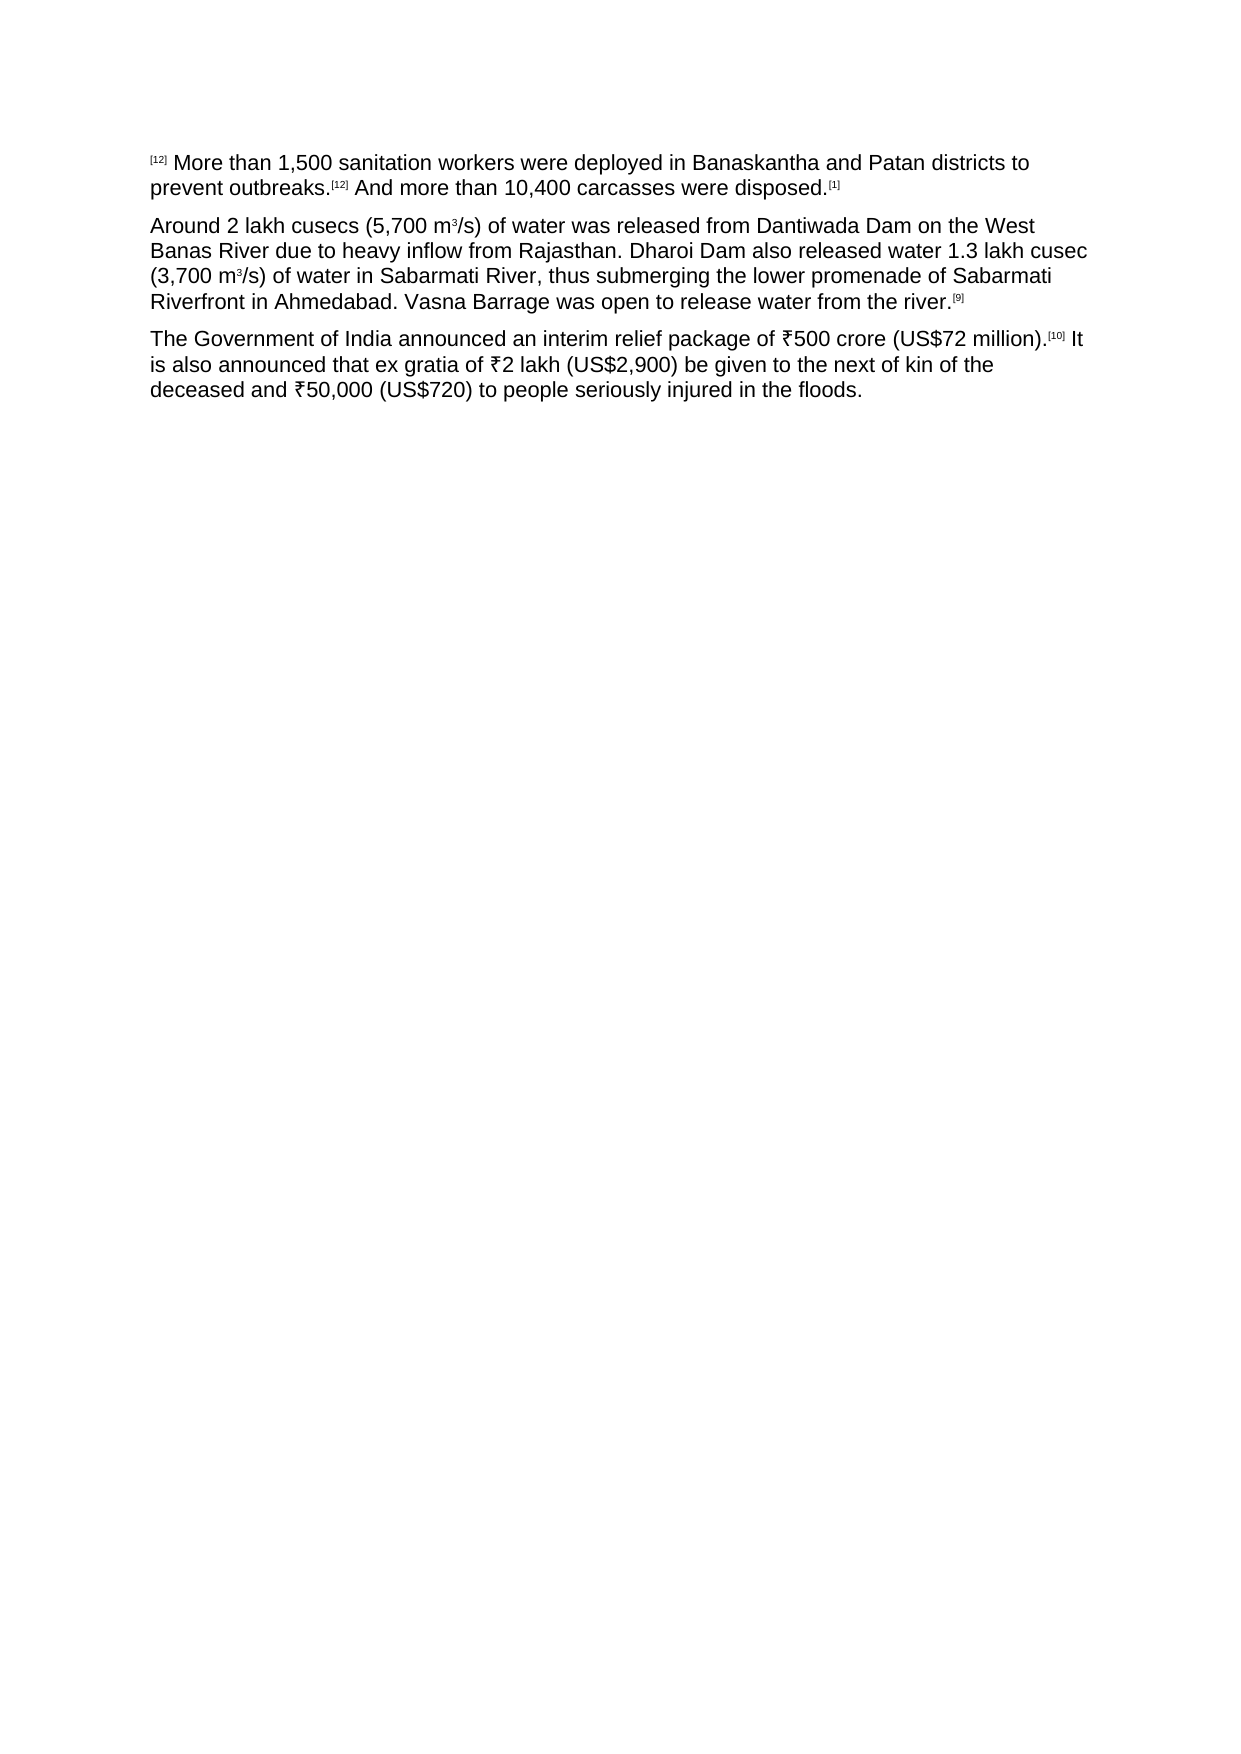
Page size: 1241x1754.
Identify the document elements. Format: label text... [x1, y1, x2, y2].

text The Government of India announced an interim relief package of ₹500 crore (US$72 million).[10] It is also announced that ex gratia of ₹2 lakh (US$2,900) be given to the next of kin of the deceased and ₹50,000 (US$720) to people seriously injured in the floods. [150, 326, 1090, 402]
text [150, 150, 1090, 200]
text Around 2 lakh cusecs (5,700 m3/s) of water was released from Dantiwada Dam on the West Banas River due to heavy inflow from Rajasthan. Dharoi Dam also released water 1.3 lakh cusec (3,700 m3/s) of water in Sabarmati River, thus submerging the lower promenade of Sabarmati Riverfront in Ahmedabad. Vasna Barrage was open to release water from the river.[9] [150, 213, 1090, 314]
